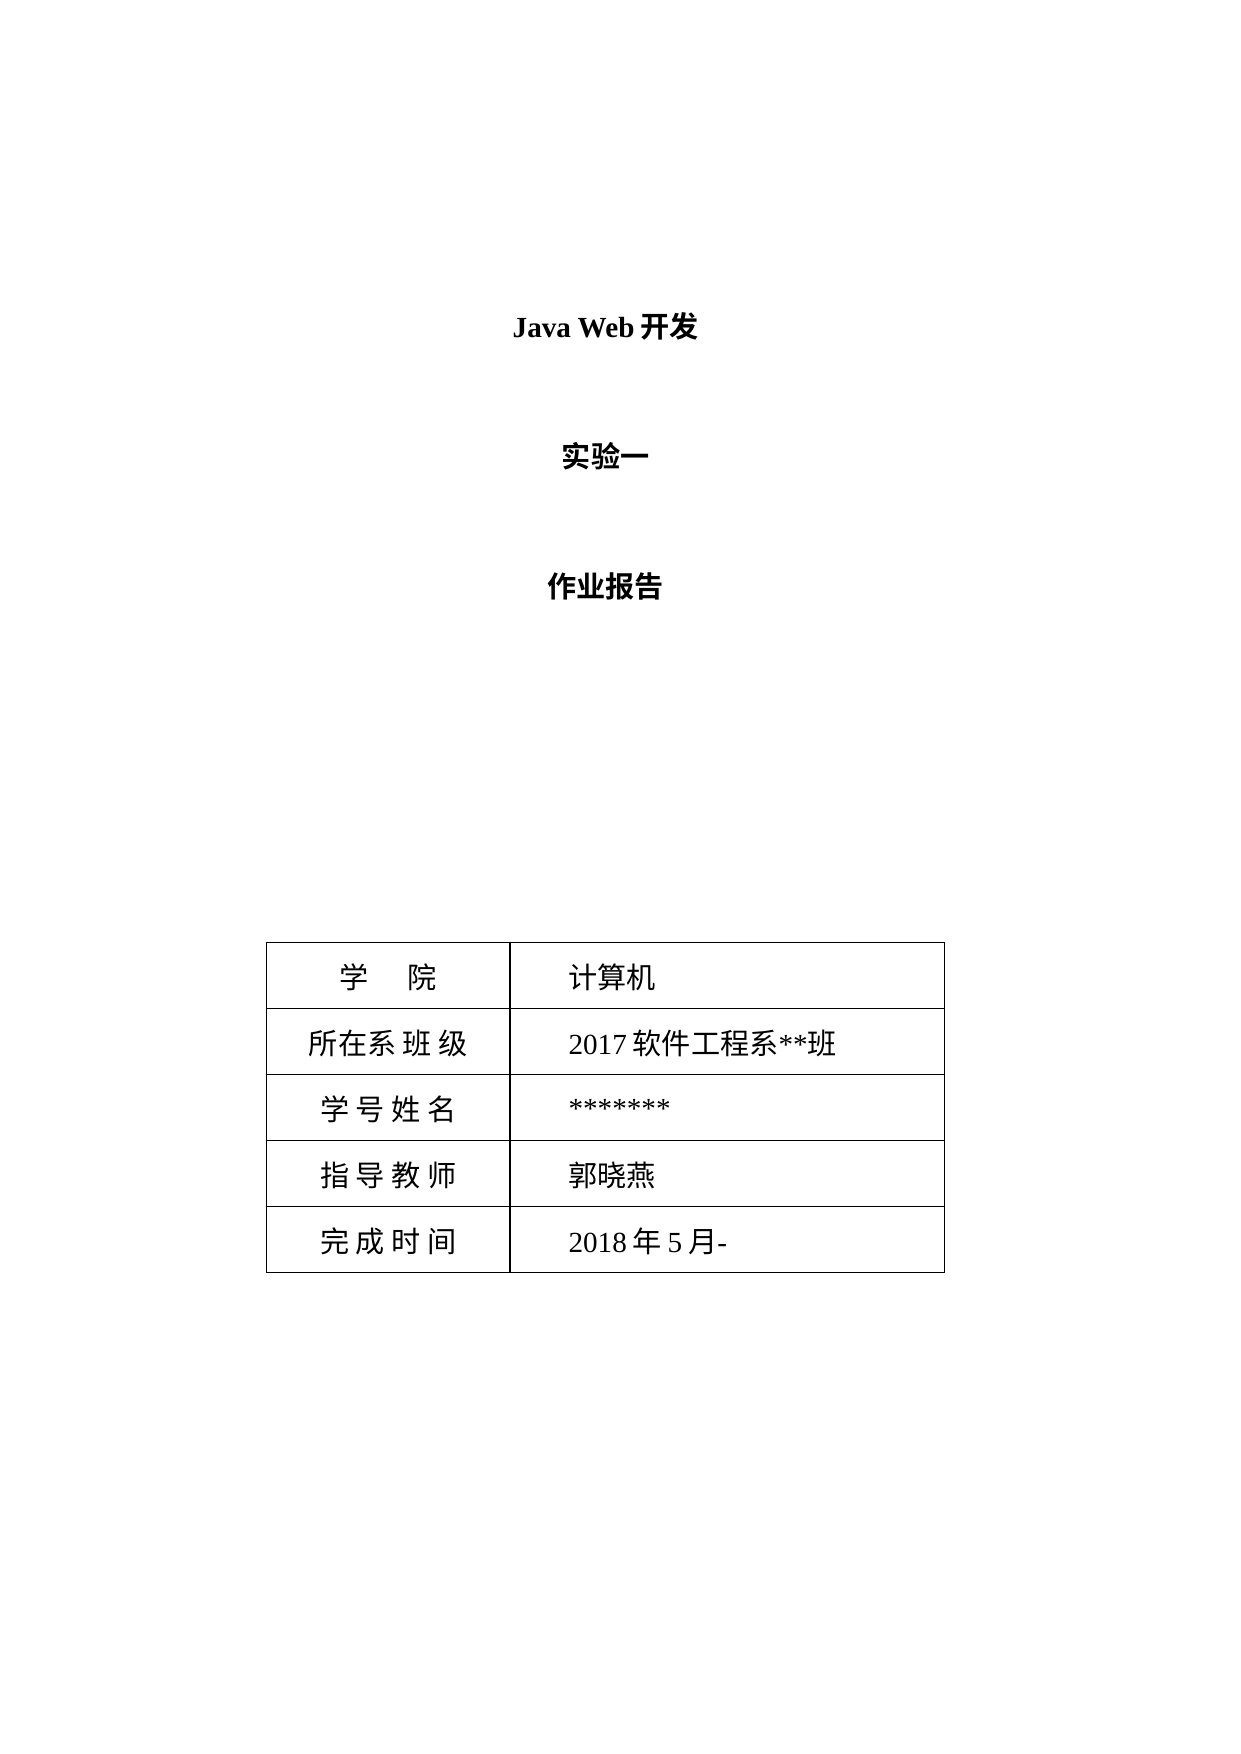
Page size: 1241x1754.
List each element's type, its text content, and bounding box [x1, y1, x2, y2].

table_header 计算机 [511, 943, 944, 1008]
table_cell 完 成 时 间 [267, 1207, 509, 1272]
table_cell 所在系 班 级 [267, 1009, 509, 1074]
table_cell 学 号 姓 名 [267, 1075, 509, 1140]
text Java Web开发 [118, 292, 1093, 357]
table_cell 指 导 教 师 [267, 1141, 509, 1206]
text 作业报告 [118, 552, 1093, 617]
table_header 学 院 [267, 943, 509, 1008]
table_cell 2018年5月- [511, 1207, 944, 1272]
table_cell ******* [511, 1075, 944, 1140]
text 实验一 [118, 422, 1093, 487]
table_cell 郭晓燕 [511, 1141, 944, 1206]
table_cell 2017软件工程系**班 [511, 1009, 944, 1074]
